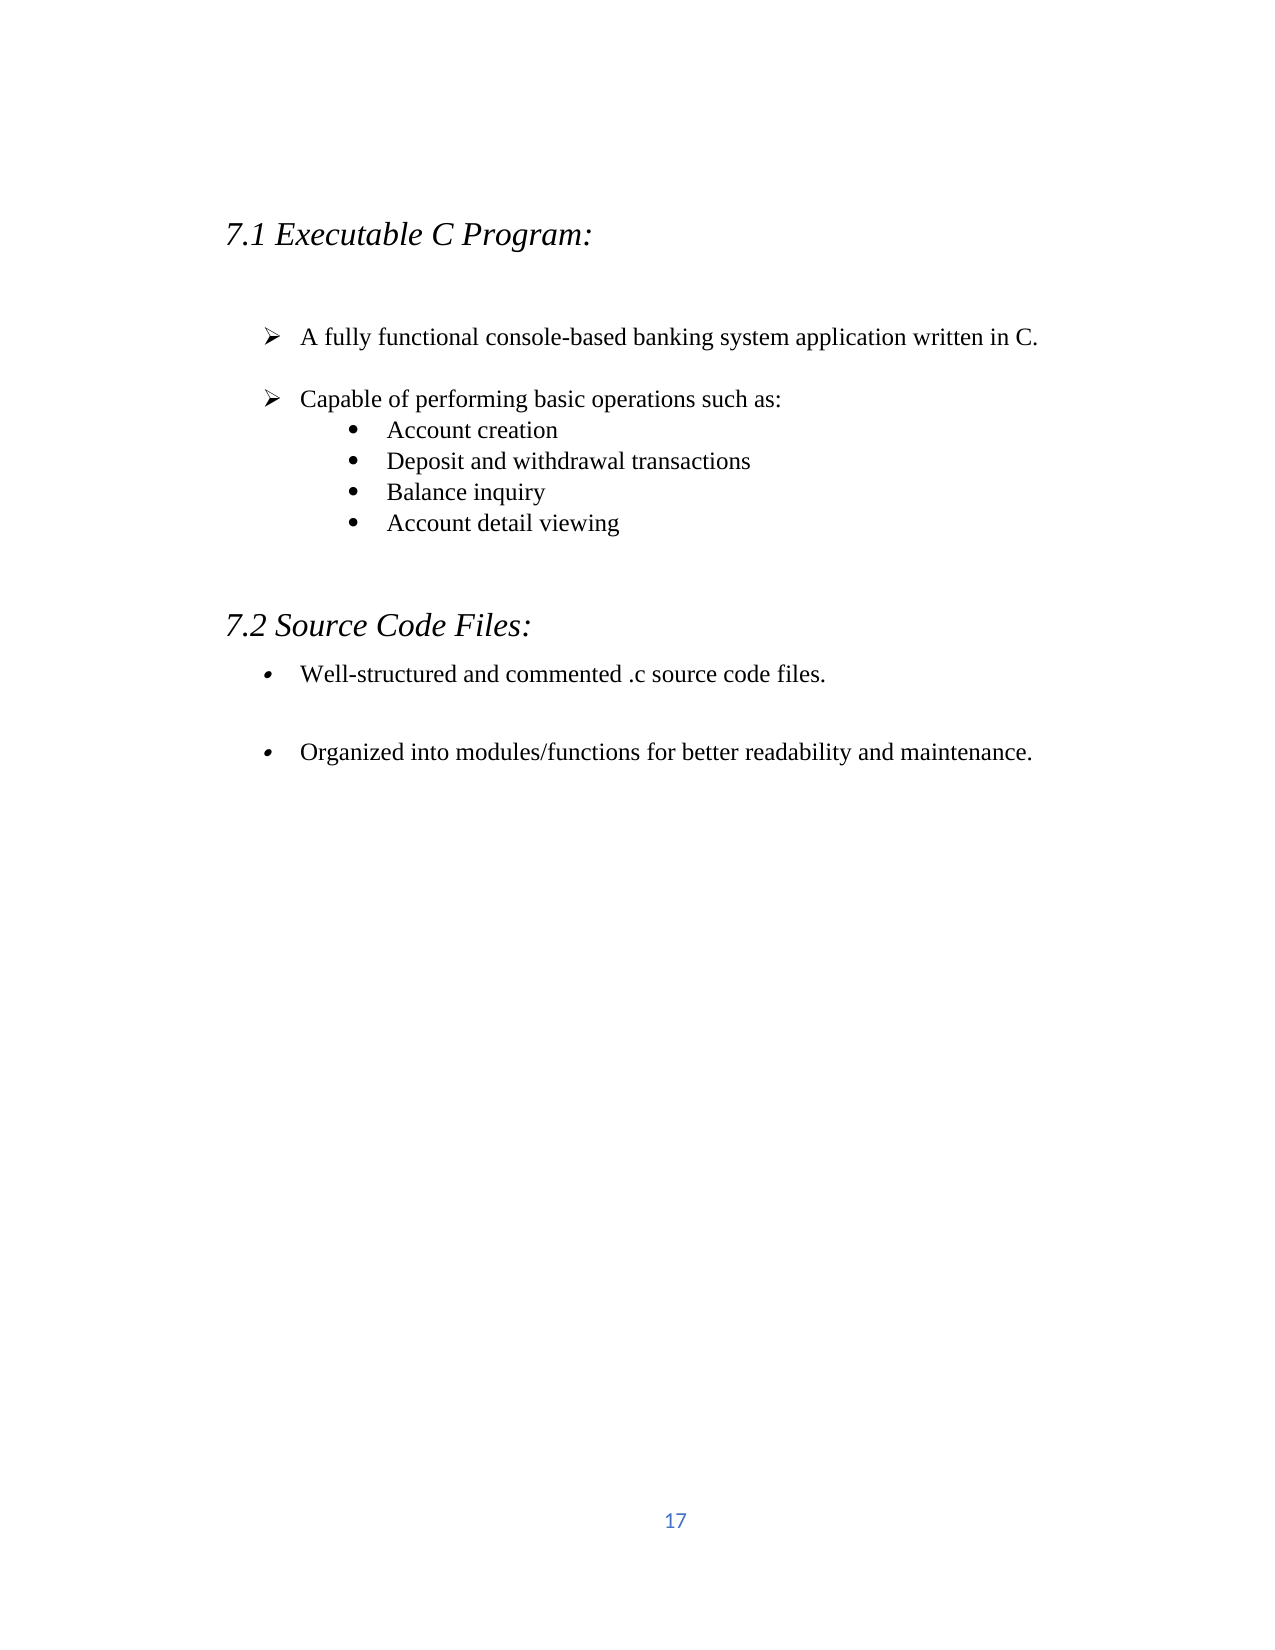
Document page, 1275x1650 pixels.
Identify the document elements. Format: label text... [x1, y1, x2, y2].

list Well-structured and commented .c source code files. [262, 659, 1125, 688]
text 7.1 Executable C Program: [225, 214, 1125, 252]
list Deposit and withdrawal transactions [349, 446, 1125, 475]
text 7.2 Source Code Files: [225, 606, 1125, 644]
list Balance inquiry [349, 477, 1125, 506]
list Organized into modules/functions for better readability and maintenance. [262, 737, 1125, 766]
list Capable of performing basic operations such as: [262, 384, 1125, 413]
list A fully functional console-based banking system application written in C. [262, 322, 1125, 351]
list Account detail viewing [349, 508, 1125, 537]
list Account creation [349, 415, 1125, 444]
